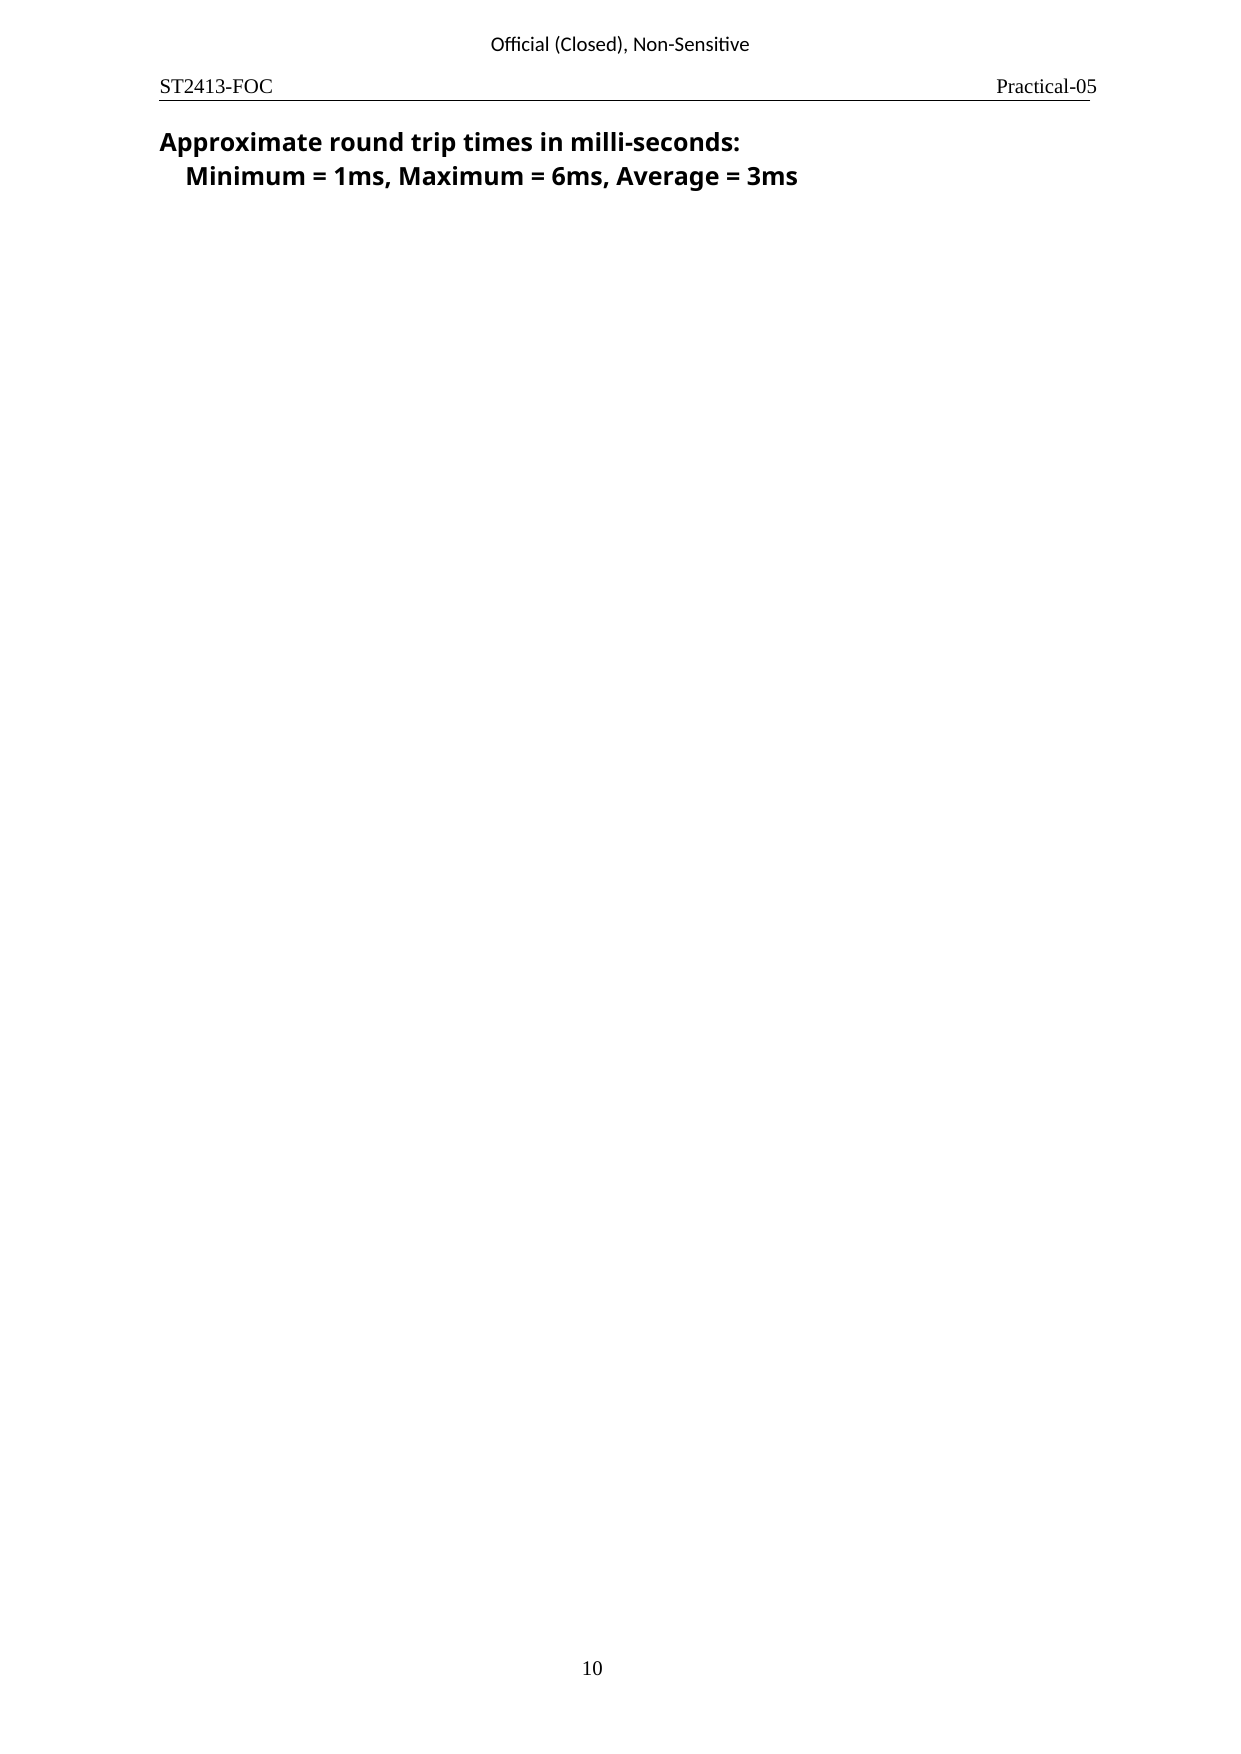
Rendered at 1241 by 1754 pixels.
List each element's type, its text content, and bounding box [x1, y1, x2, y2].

text Minimum = 1ms, Maximum = 6ms, Average = 3ms [159, 159, 1090, 193]
text Approximate round trip times in milli-seconds: [159, 125, 1090, 159]
